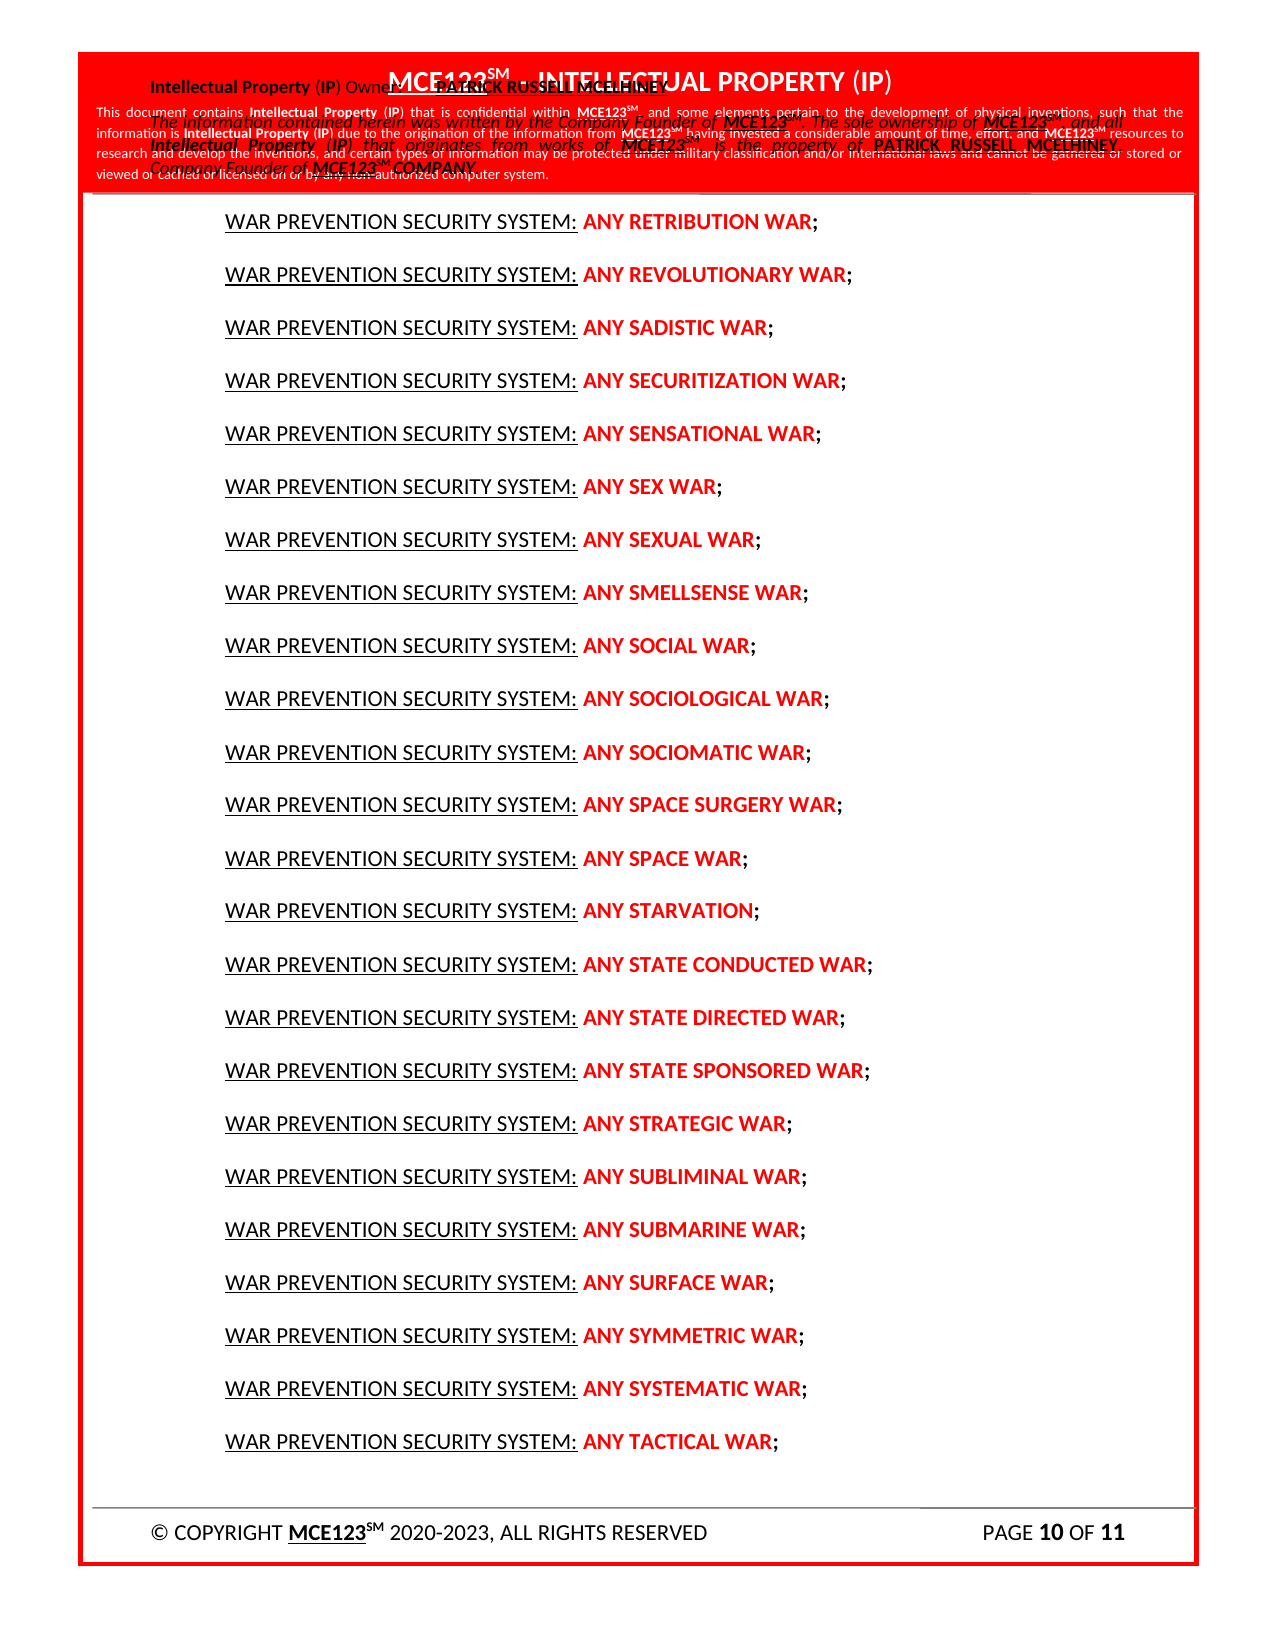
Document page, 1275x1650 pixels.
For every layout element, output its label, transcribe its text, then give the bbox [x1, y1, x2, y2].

text WAR PREVENTION SECURITY SYSTEM: ANY SEXUAL WAR; [187, 526, 1125, 553]
text WAR PREVENTION SECURITY SYSTEM: ANY RETRIBUTION WAR; [187, 207, 1125, 235]
text WAR PREVENTION SECURITY SYSTEM: ANY STATE CONDUCTED WAR; [187, 950, 1125, 978]
text WAR PREVENTION SECURITY SYSTEM: ANY SURFACE WAR; [187, 1268, 1125, 1296]
text WAR PREVENTION SECURITY SYSTEM: ANY SOCIAL WAR; [187, 632, 1125, 659]
text WAR PREVENTION SECURITY SYSTEM: ANY TACTICAL WAR; [187, 1427, 1125, 1455]
text WAR PREVENTION SECURITY SYSTEM: ANY SOCIOMATIC WAR; [187, 738, 1125, 766]
text WAR PREVENTION SECURITY SYSTEM: ANY REVOLUTIONARY WAR; [187, 260, 1125, 288]
text WAR PREVENTION SECURITY SYSTEM: ANY SOCIOLOGICAL WAR; [187, 684, 1125, 713]
text WAR PREVENTION SECURITY SYSTEM: ANY SPACE SURGERY WAR; [187, 791, 1125, 819]
text WAR PREVENTION SECURITY SYSTEM: ANY SADISTIC WAR; [187, 313, 1125, 341]
text WAR PREVENTION SECURITY SYSTEM: ANY SYSTEMATIC WAR; [187, 1374, 1125, 1402]
text WAR PREVENTION SECURITY SYSTEM: ANY SMELLSENSE WAR; [187, 578, 1125, 607]
text WAR PREVENTION SECURITY SYSTEM: ANY SECURITIZATION WAR; [187, 366, 1125, 394]
text WAR PREVENTION SECURITY SYSTEM: ANY STATE SPONSORED WAR; [187, 1056, 1125, 1084]
text WAR PREVENTION SECURITY SYSTEM: ANY STATE DIRECTED WAR; [187, 1003, 1125, 1031]
text WAR PREVENTION SECURITY SYSTEM: ANY STRATEGIC WAR; [187, 1109, 1125, 1137]
text WAR PREVENTION SECURITY SYSTEM: ANY SEX WAR; [187, 472, 1125, 501]
text WAR PREVENTION SECURITY SYSTEM: ANY STARVATION; [187, 897, 1125, 925]
text WAR PREVENTION SECURITY SYSTEM: ANY SYMMETRIC WAR; [187, 1321, 1125, 1349]
text WAR PREVENTION SECURITY SYSTEM: ANY SPACE WAR; [187, 844, 1125, 872]
text WAR PREVENTION SECURITY SYSTEM: ANY SUBMARINE WAR; [187, 1215, 1125, 1243]
text WAR PREVENTION SECURITY SYSTEM: ANY SUBLIMINAL WAR; [187, 1162, 1125, 1190]
text WAR PREVENTION SECURITY SYSTEM: ANY SENSATIONAL WAR; [187, 419, 1125, 447]
